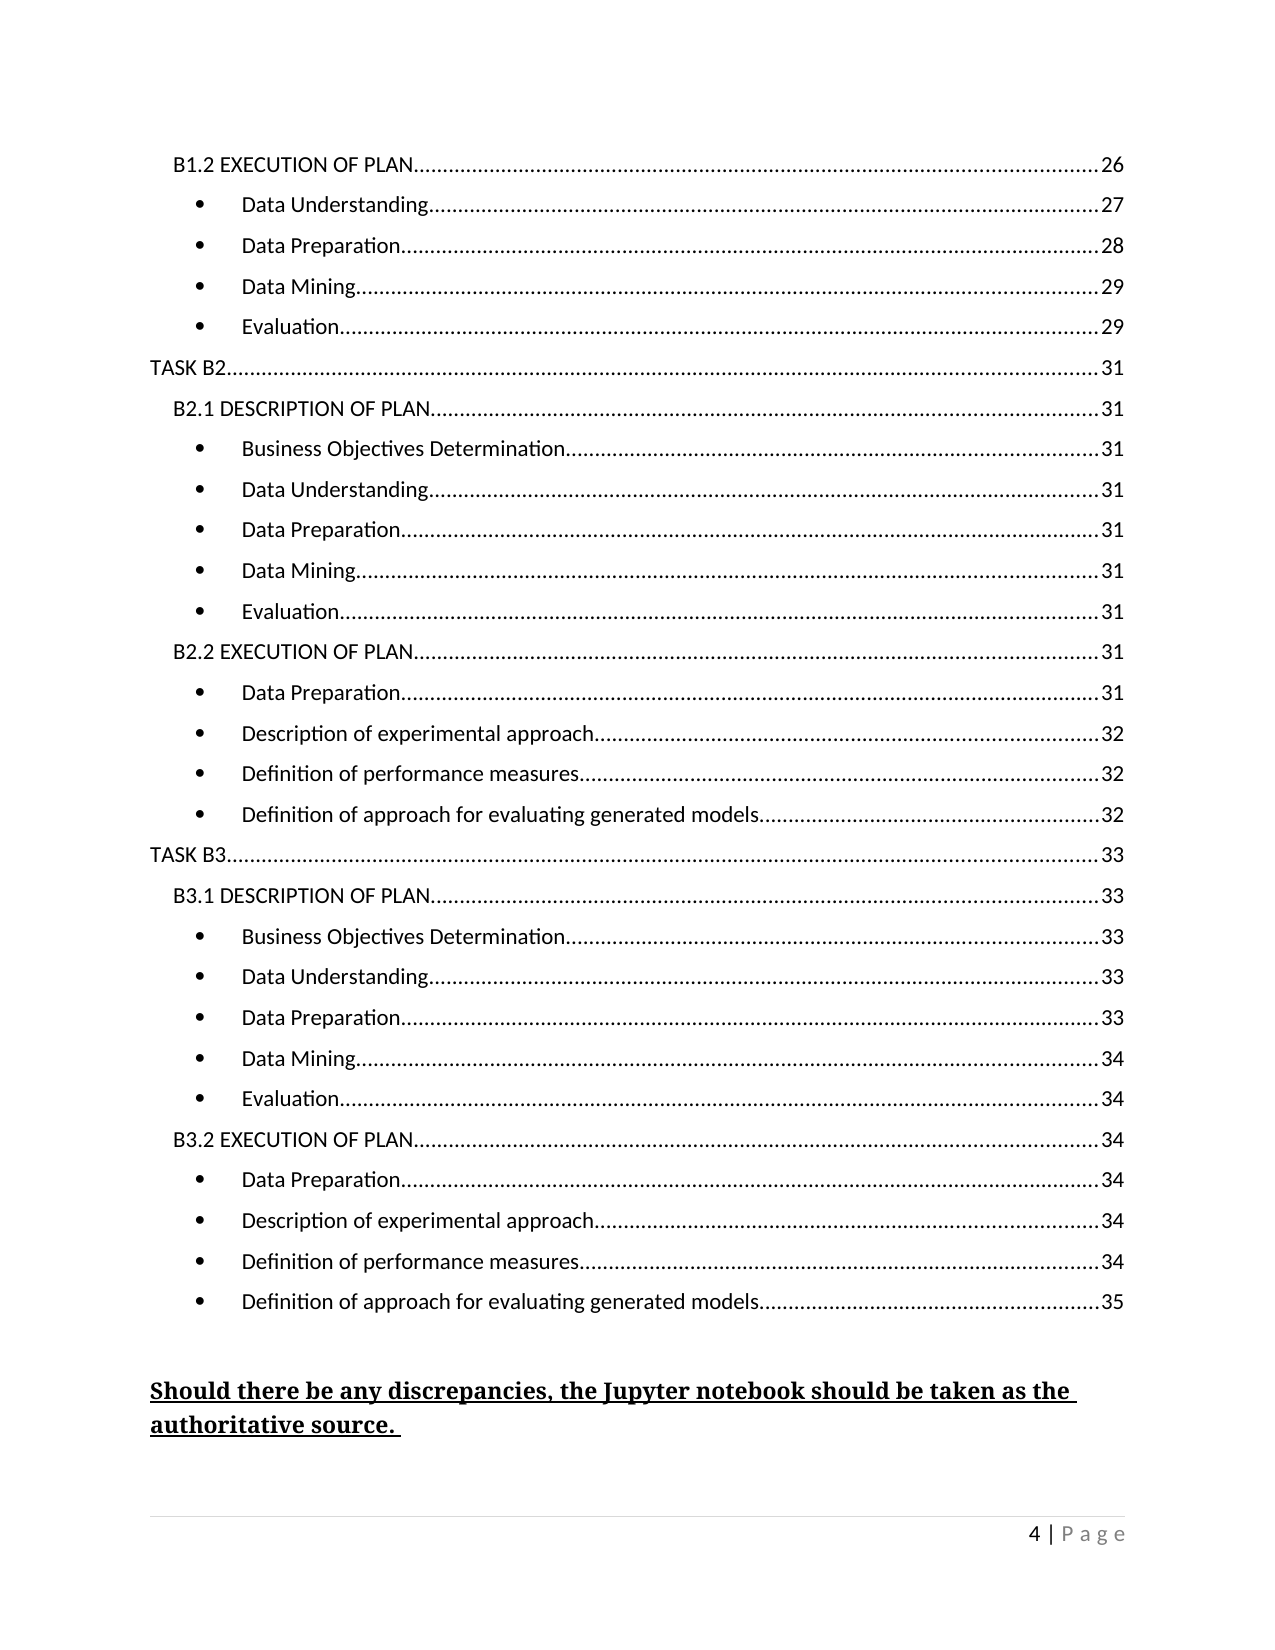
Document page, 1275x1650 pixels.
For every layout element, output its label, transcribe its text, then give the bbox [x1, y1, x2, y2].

text Should there be any discrepancies, the Jupyter notebook should be taken as the authoritative source. [150, 1375, 1125, 1440]
